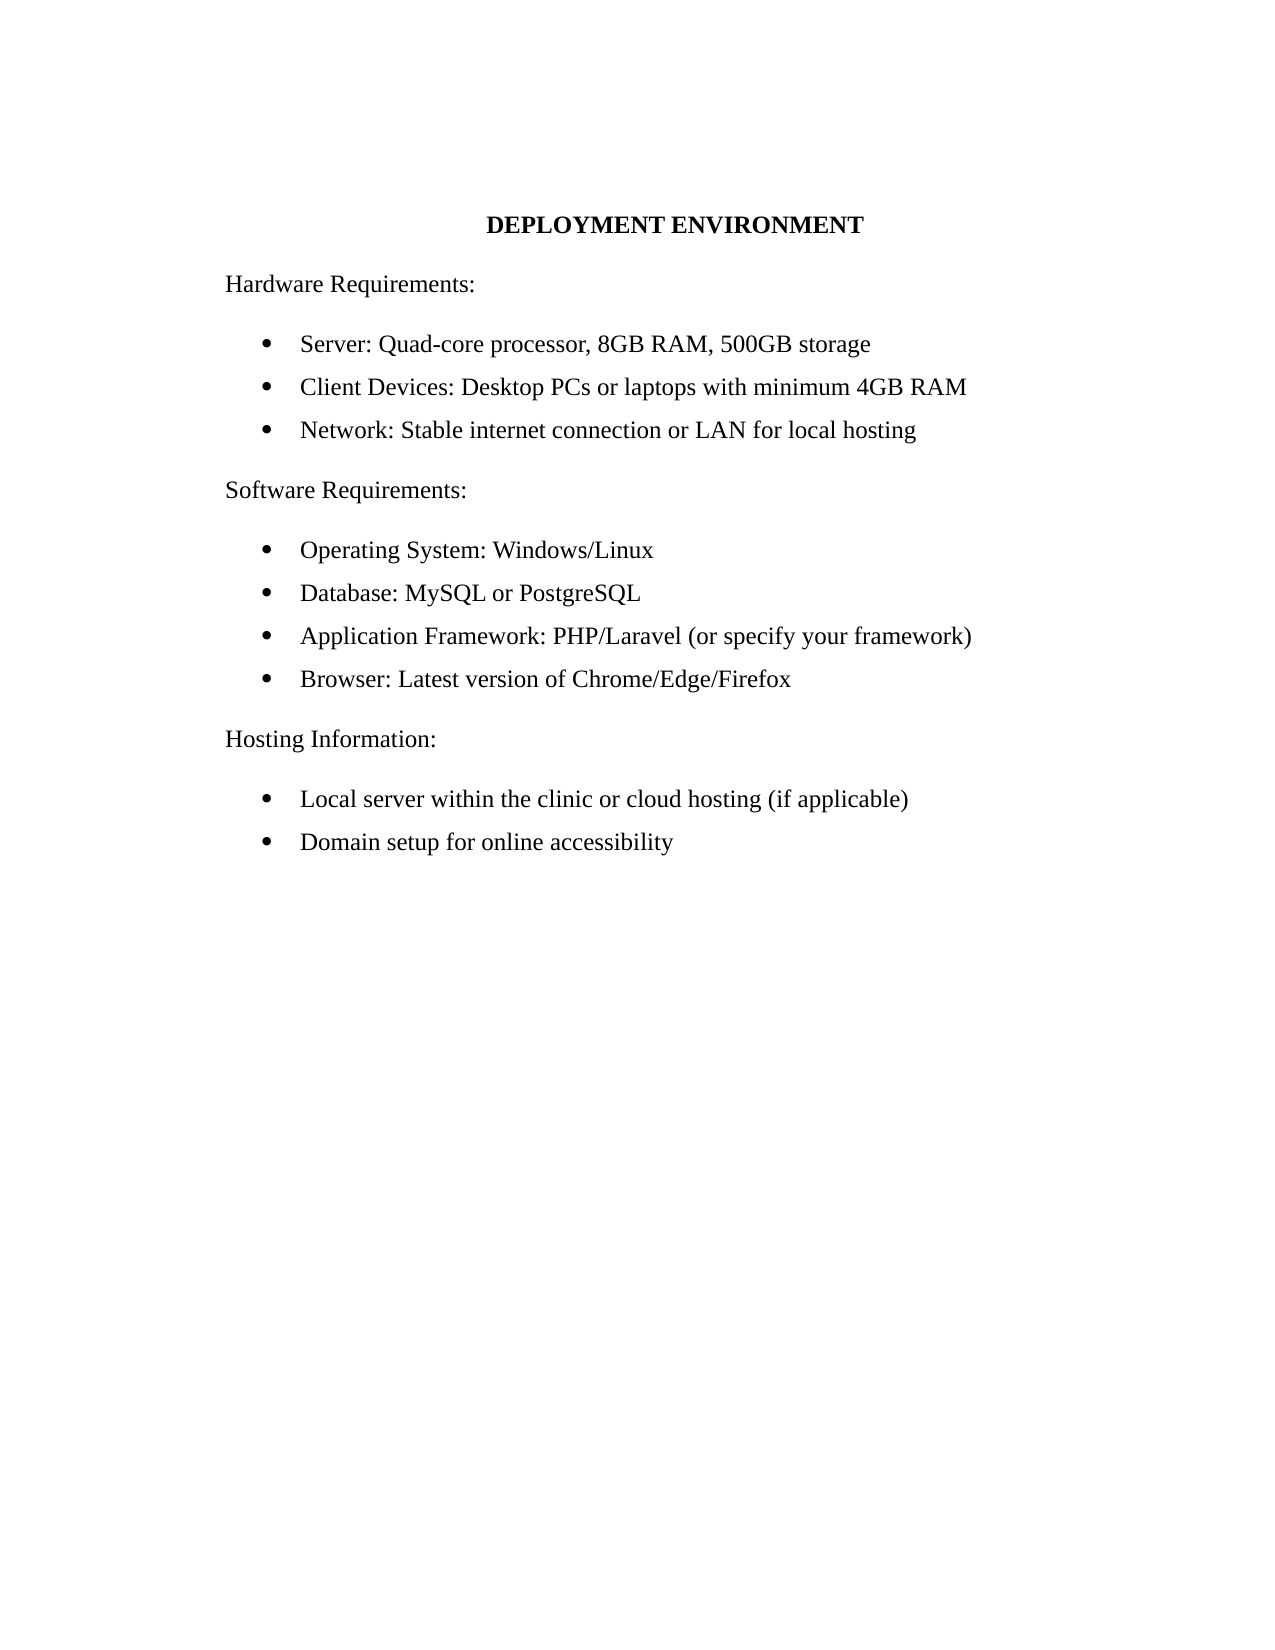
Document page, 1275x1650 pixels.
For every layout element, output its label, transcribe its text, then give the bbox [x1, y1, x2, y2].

list Browser: Latest version of Chrome/Edge/Firefox [262, 664, 1125, 693]
list Server: Quad-core processor, 8GB RAM, 500GB storage [262, 329, 1125, 358]
list Domain setup for online accessibility [262, 827, 1125, 856]
list Application Framework: PHP/Laravel (or specify your framework) [262, 621, 1125, 650]
list Network: Stable internet connection or LAN for local hosting [262, 416, 1125, 444]
list Operating System: Windows/Linux [262, 535, 1125, 564]
list Local server within the clinic or cloud hosting (if applicable) [262, 784, 1125, 813]
text Software Requirements: [225, 475, 1125, 504]
text Hardware Requirements: [225, 269, 1125, 298]
list Client Devices: Desktop PCs or laptops with minimum 4GB RAM [262, 372, 1125, 401]
text DEPLOYMENT ENVIRONMENT [225, 210, 1125, 238]
list Database: MySQL or PostgreSQL [262, 578, 1125, 607]
text Hosting Information: [225, 724, 1125, 753]
